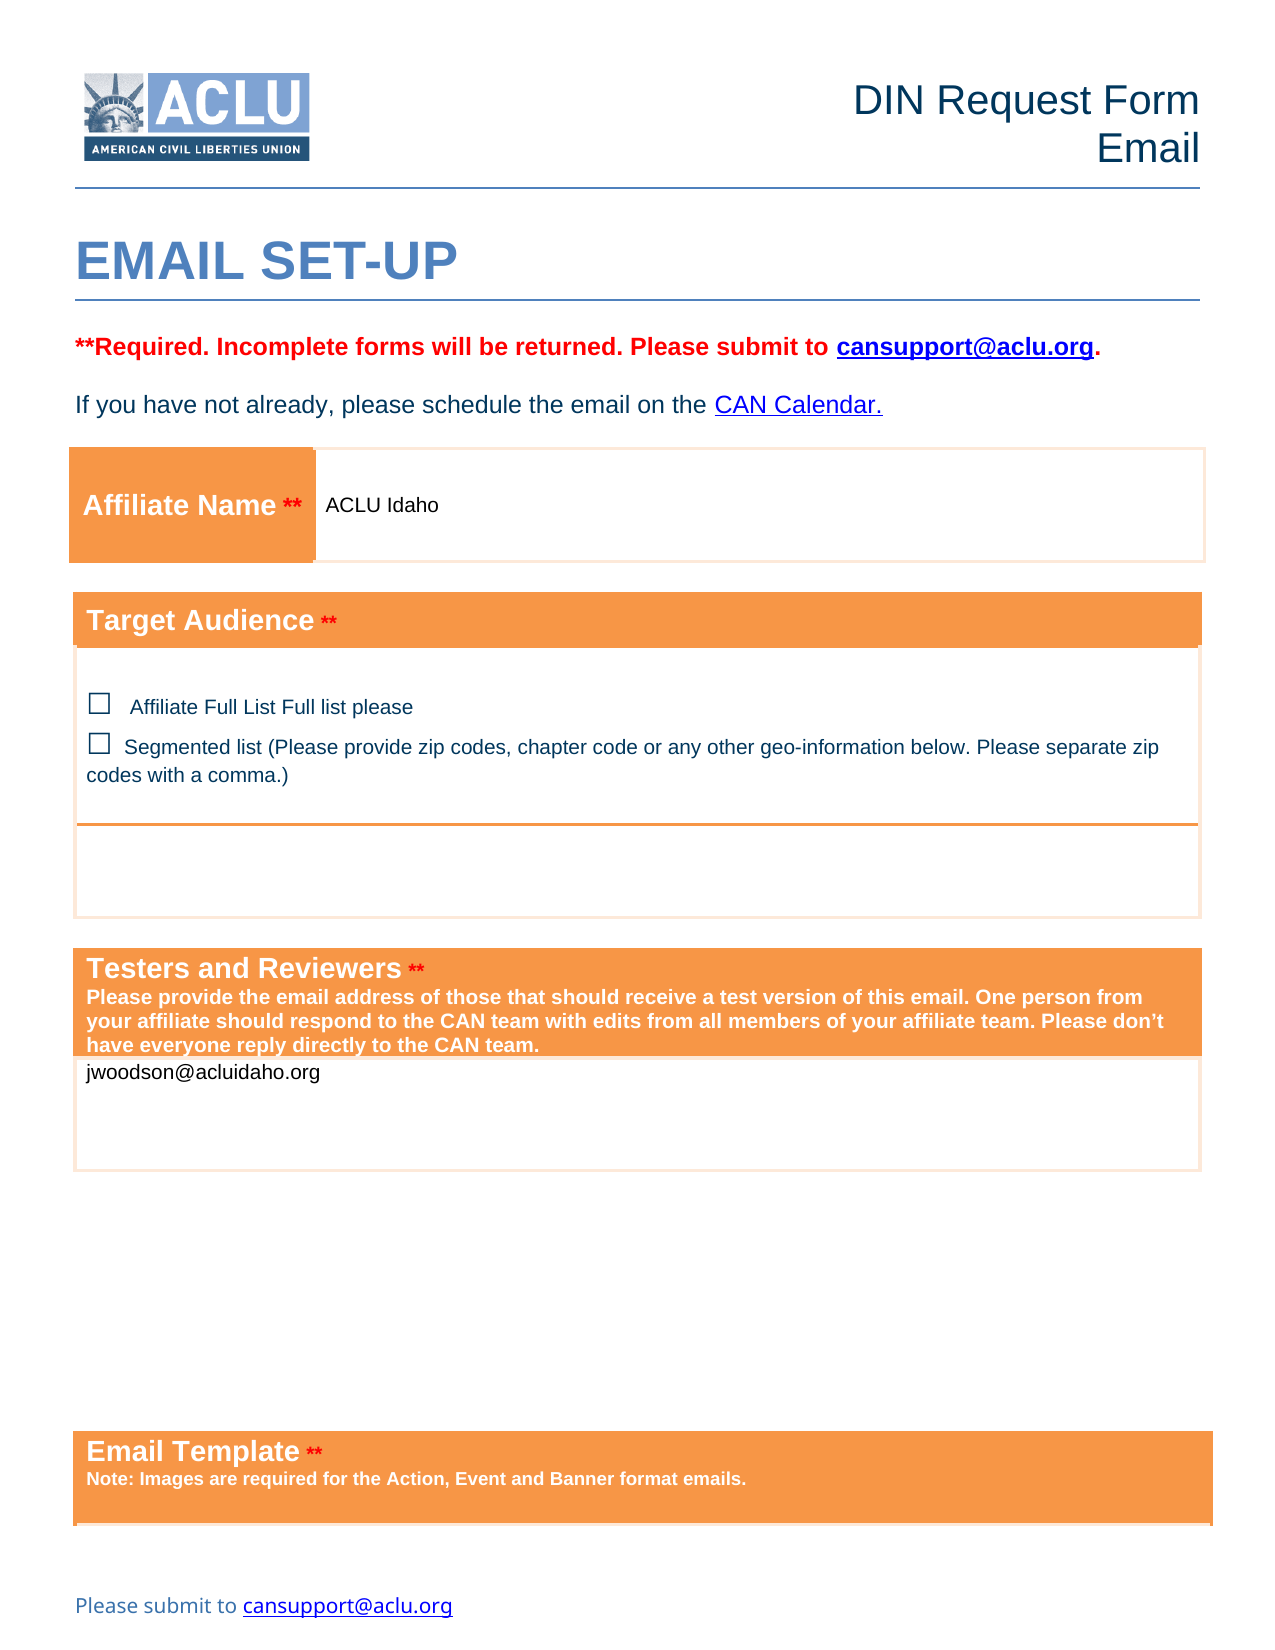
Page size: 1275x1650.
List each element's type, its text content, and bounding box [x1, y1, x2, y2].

table_cell jwoodson@acluidaho.org [77, 1060, 1198, 1169]
table_cell Affiliate Full List Full list please Segmented list (Please provide zip codes, chapter code or any other geo-information below. Please separate zip codes with a comma.) [77, 648, 1198, 823]
table_header Email Template ** Note: Images are required for the Action, Event and Banner format emails. [77, 1434, 1210, 1523]
table_header ACLU Idaho [316, 450, 1203, 560]
text **Required. Incomplete forms will be returned. Please submit to cansupport@aclu.org. [75, 332, 1200, 361]
title EMAIL SET-UP [75, 228, 1200, 299]
table_header Affiliate Name ** [72, 450, 313, 560]
table_header Testers and Reviewers ** Please provide the email address of those that should receive a test version of this email. One person from your affiliate should respond to the CAN team with edits from all members of your affiliate team. Please don’t have everyone reply directly to the CAN team. [77, 951, 1198, 1056]
table_header Target Audience ** [77, 595, 1198, 645]
picture [84, 73, 310, 161]
table_cell [77, 826, 1198, 916]
text If you have not already, please schedule the email on the CAN Calendar. [75, 390, 1200, 418]
